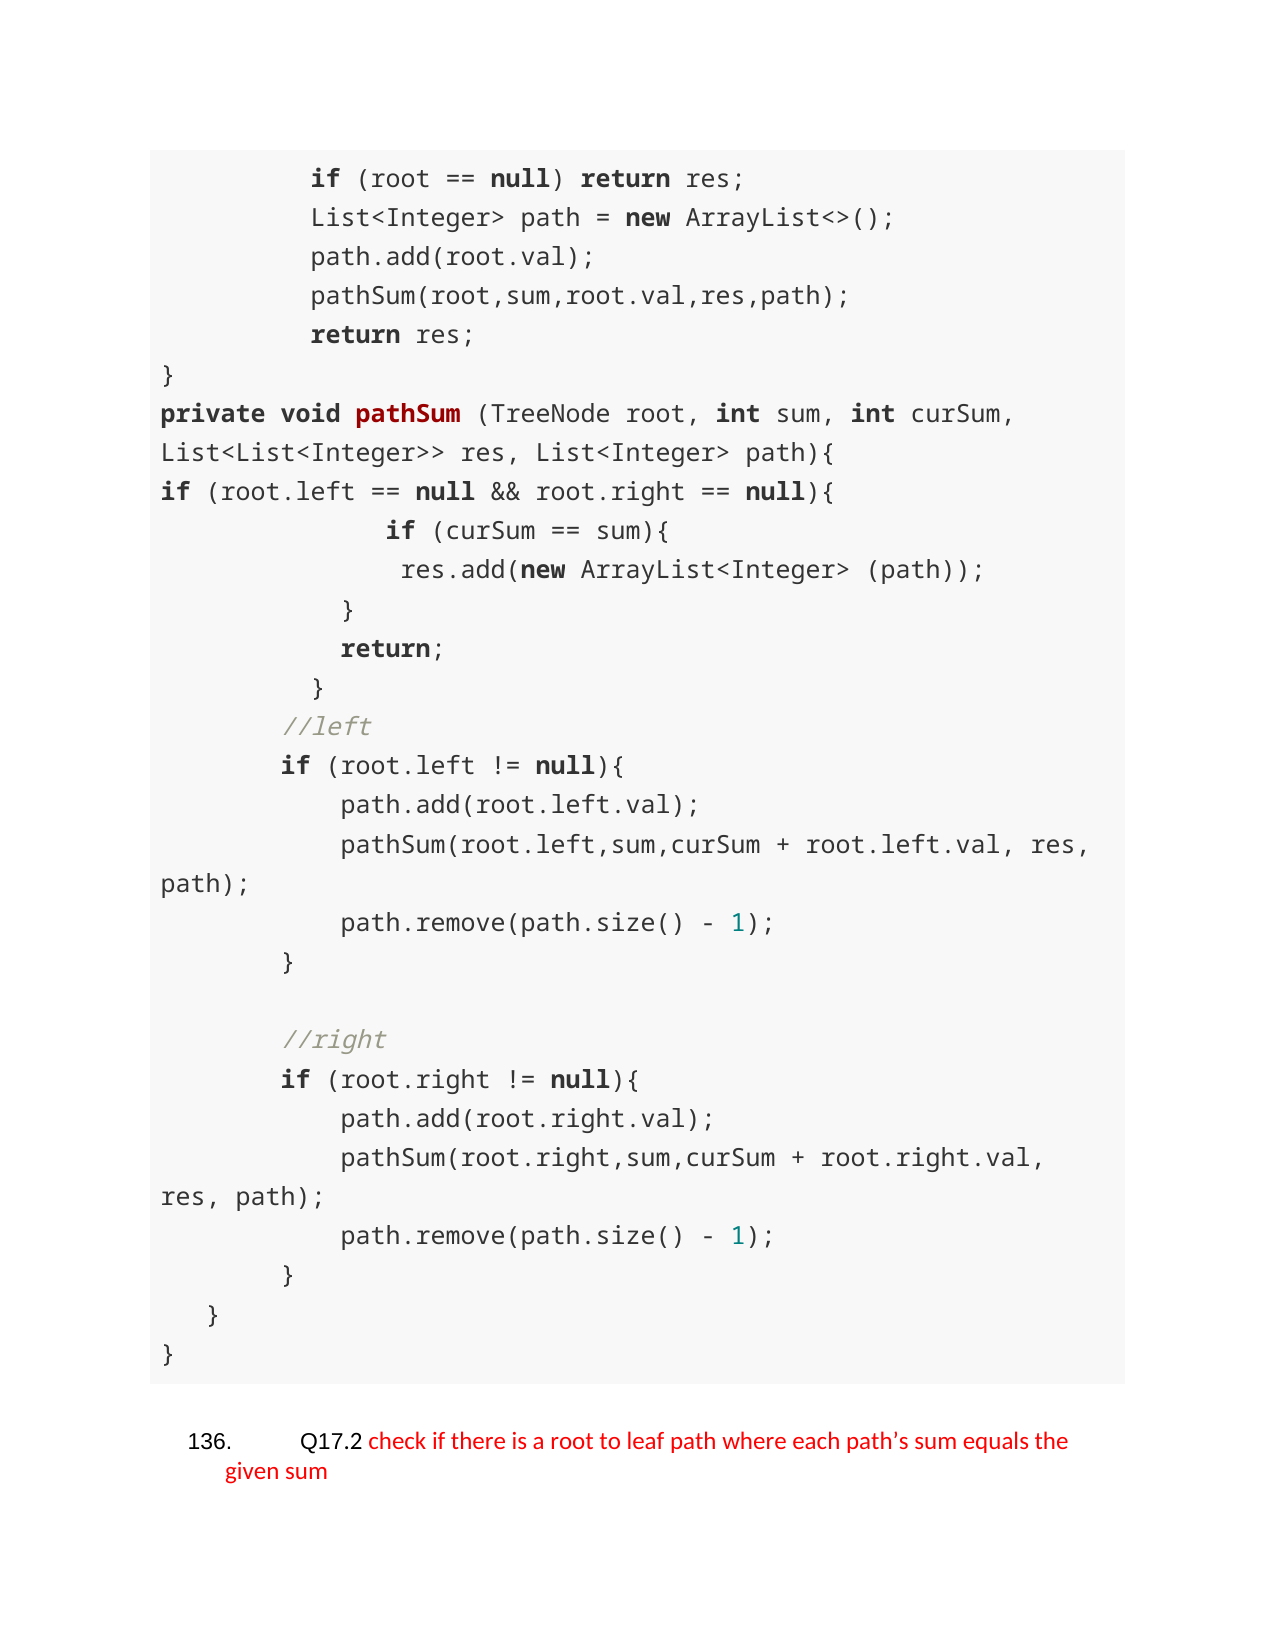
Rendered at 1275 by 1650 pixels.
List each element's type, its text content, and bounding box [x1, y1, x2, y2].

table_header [150, 150, 1125, 1384]
list Q17.2 check if there is a root to leaf path where each path’s sum equals the given sum [187, 1425, 1125, 1486]
